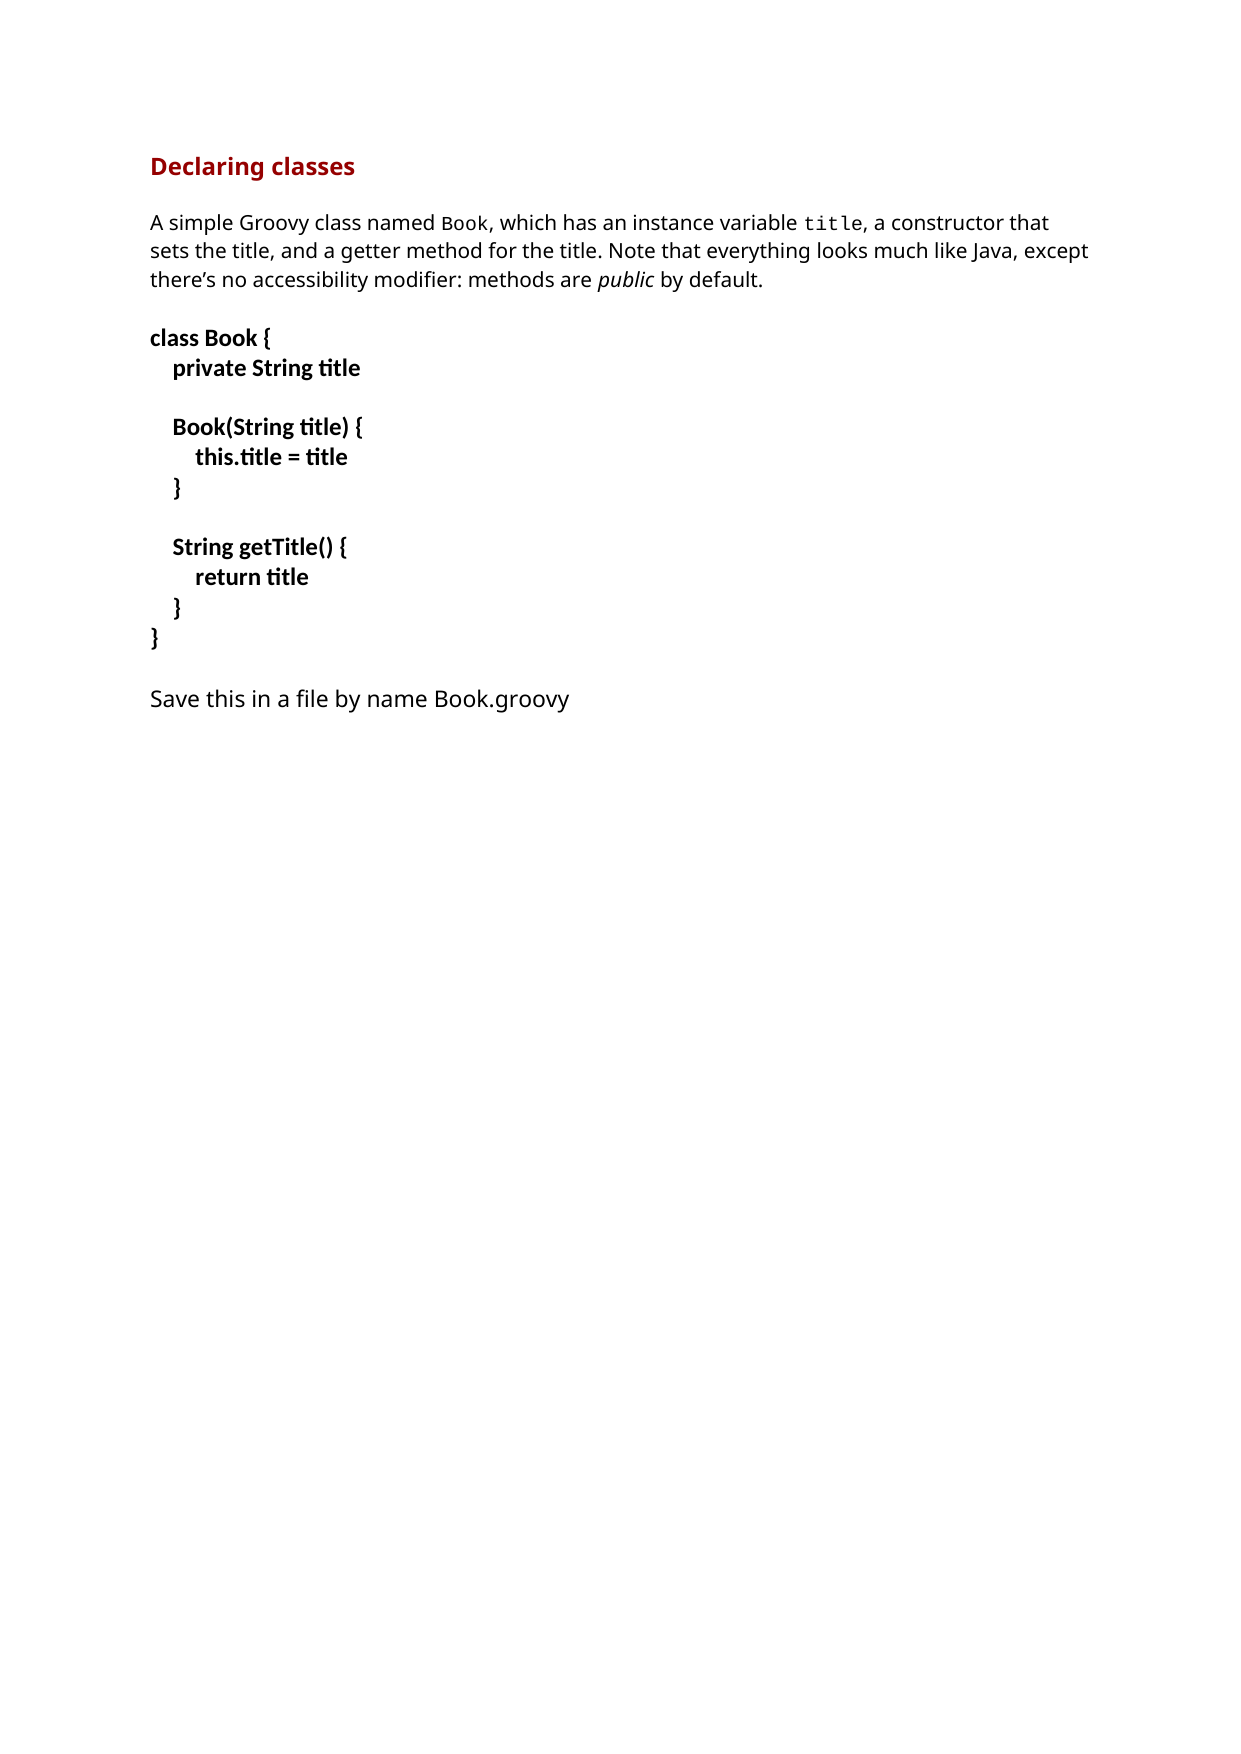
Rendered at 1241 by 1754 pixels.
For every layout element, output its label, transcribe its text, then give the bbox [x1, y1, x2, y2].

text this.title = title [150, 442, 1090, 472]
text private String title [150, 352, 1090, 383]
text } [150, 592, 1090, 622]
text Declaring classes [150, 150, 1090, 183]
text } [150, 472, 1090, 503]
text A simple Groovy class named Book, which has an instance variable title, a constructor that sets the title, and a getter method for the title. Note that everything looks much like Java, except there’s no accessibility modifier: methods are public by default. [150, 208, 1090, 293]
text } [150, 622, 1090, 653]
text String getTitle() { [150, 531, 1090, 561]
text class Book { [150, 322, 1090, 352]
text Book(String title) { [150, 411, 1090, 442]
text Save this in a file by name Book.groovy [150, 683, 1090, 714]
text return title [150, 561, 1090, 592]
